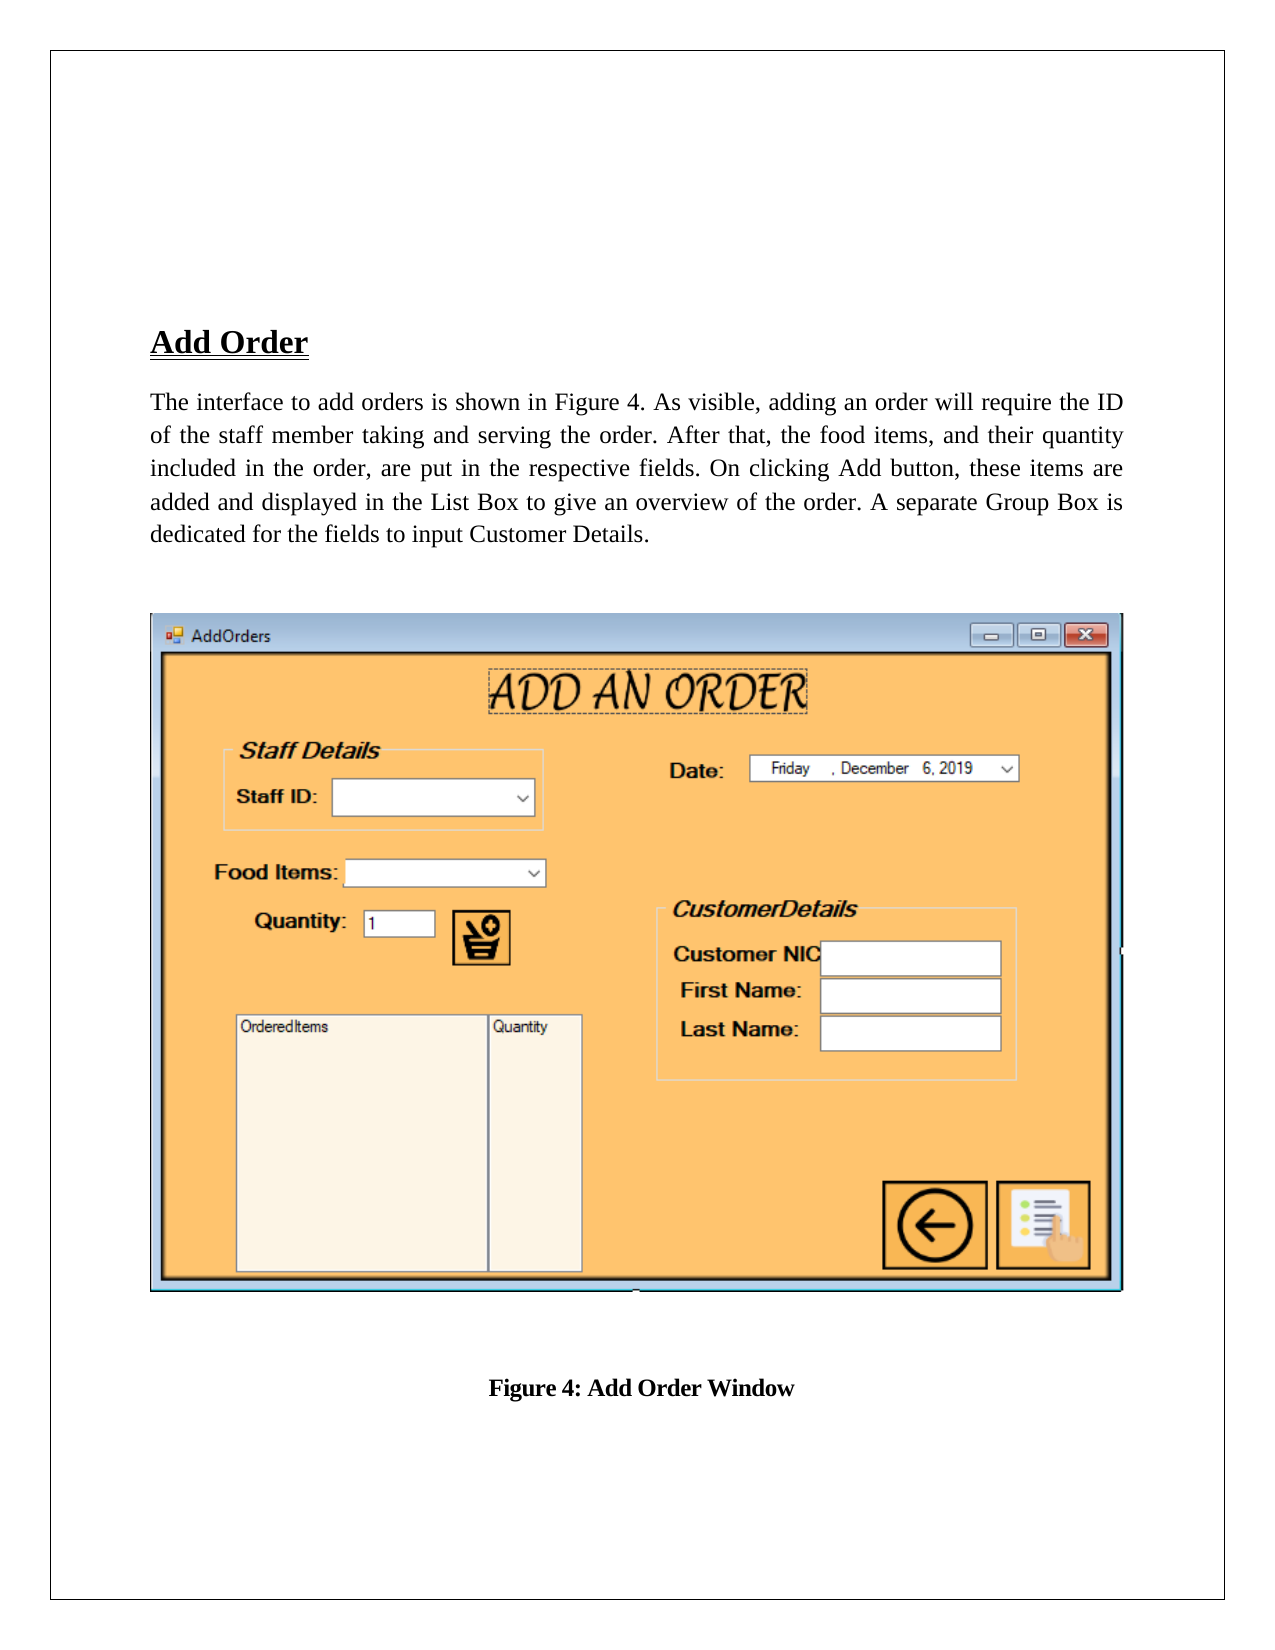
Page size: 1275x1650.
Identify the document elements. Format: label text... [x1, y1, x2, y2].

picture [150, 613, 1124, 1292]
text Add Order [150, 323, 1125, 361]
text The interface to add orders is shown in Figure 4. As visible, adding an order will require the ID of the staff member taking and serving the order. After that, the food items, and their quantity included in the order, are put in the respective fields. On clicking Add button, these items are added and displayed in the List Box to give an overview of the order. A separate Group Box is dedicated for the fields to input Customer Details. [150, 387, 1125, 548]
